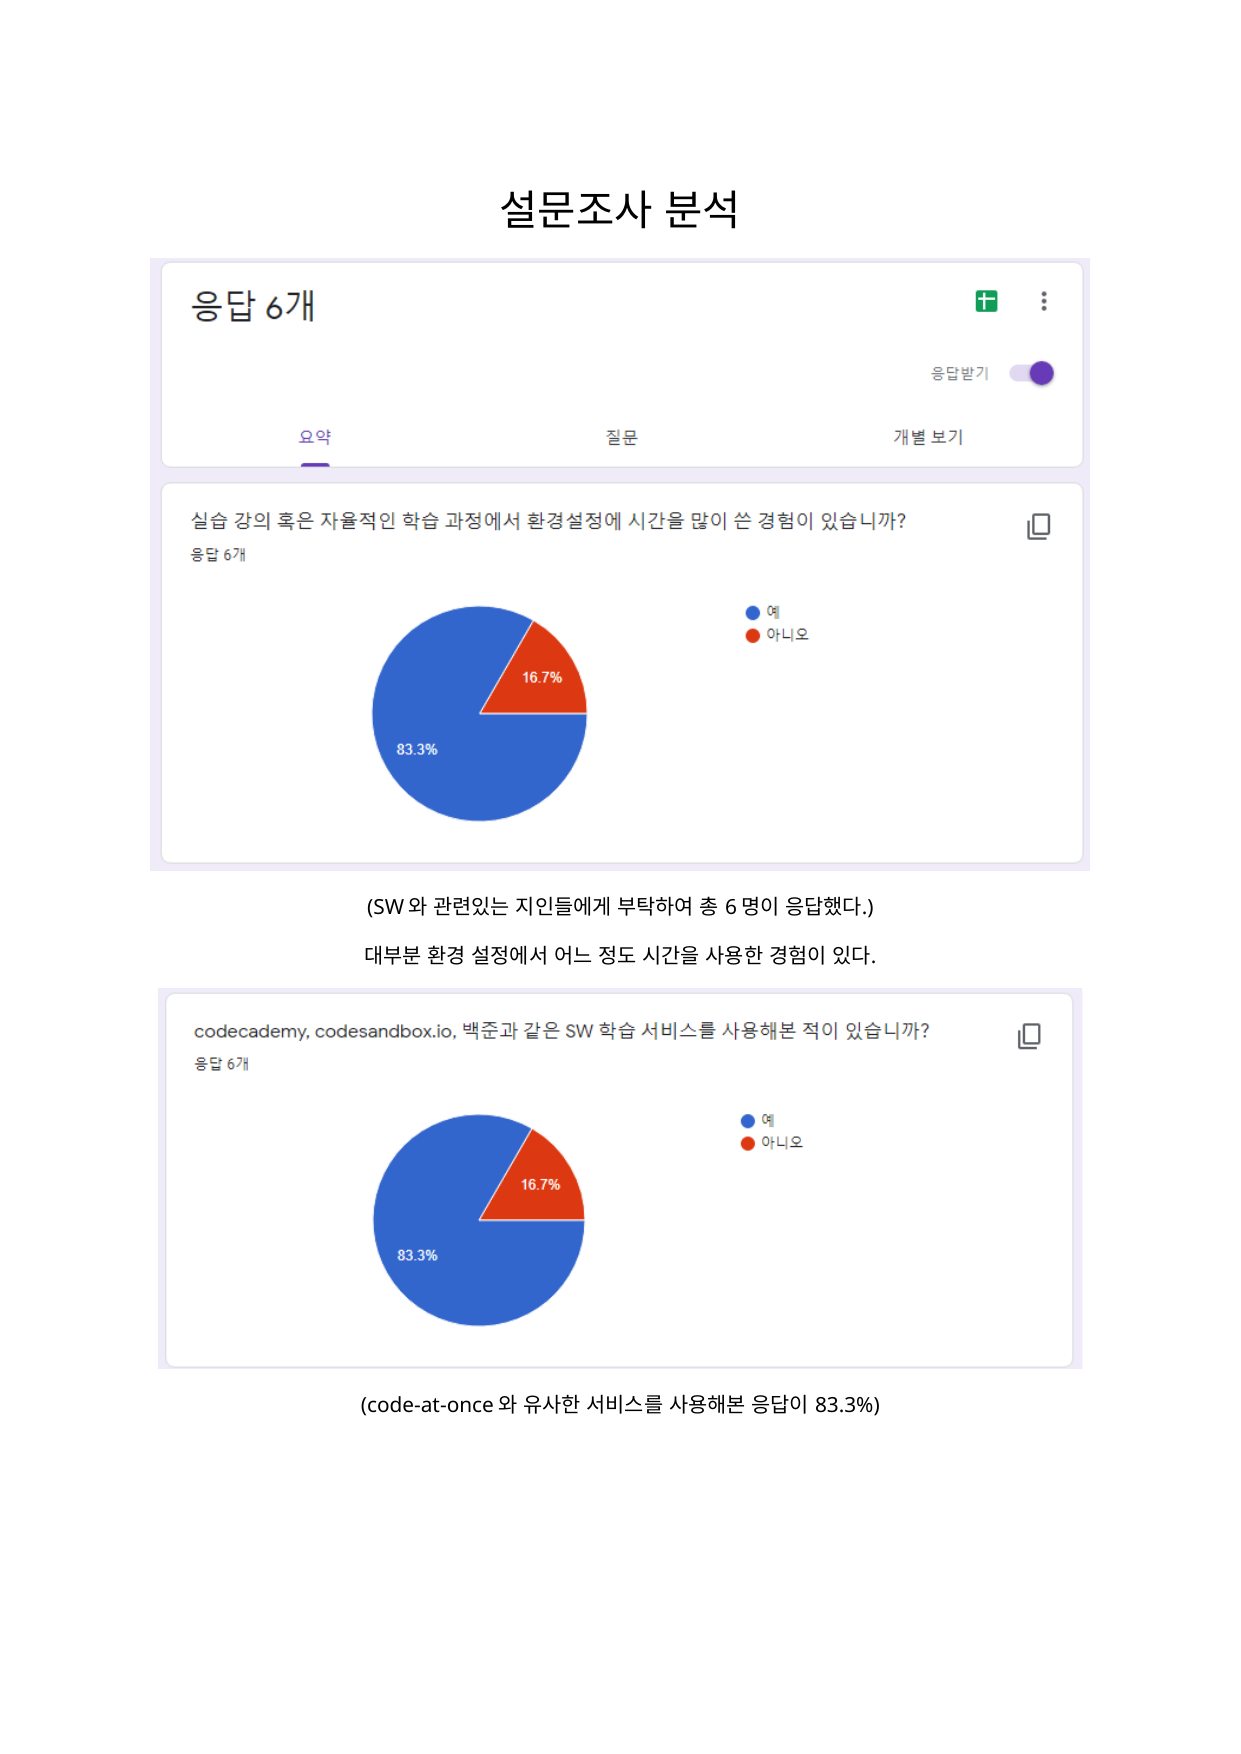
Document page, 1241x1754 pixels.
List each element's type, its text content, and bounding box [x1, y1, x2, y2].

text 설문조사 분석 [150, 177, 1090, 237]
picture [150, 258, 1091, 871]
text (code-at-once와 유사한 서비스를 사용해본 응답이 83.3%) [150, 1388, 1090, 1418]
text (SW와 관련있는 지인들에게 부탁하여 총 6명이 응답했다.) [150, 890, 1090, 920]
picture [157, 988, 1083, 1369]
text 대부분 환경 설정에서 어느 정도 시간을 사용한 경험이 있다. [150, 939, 1090, 969]
